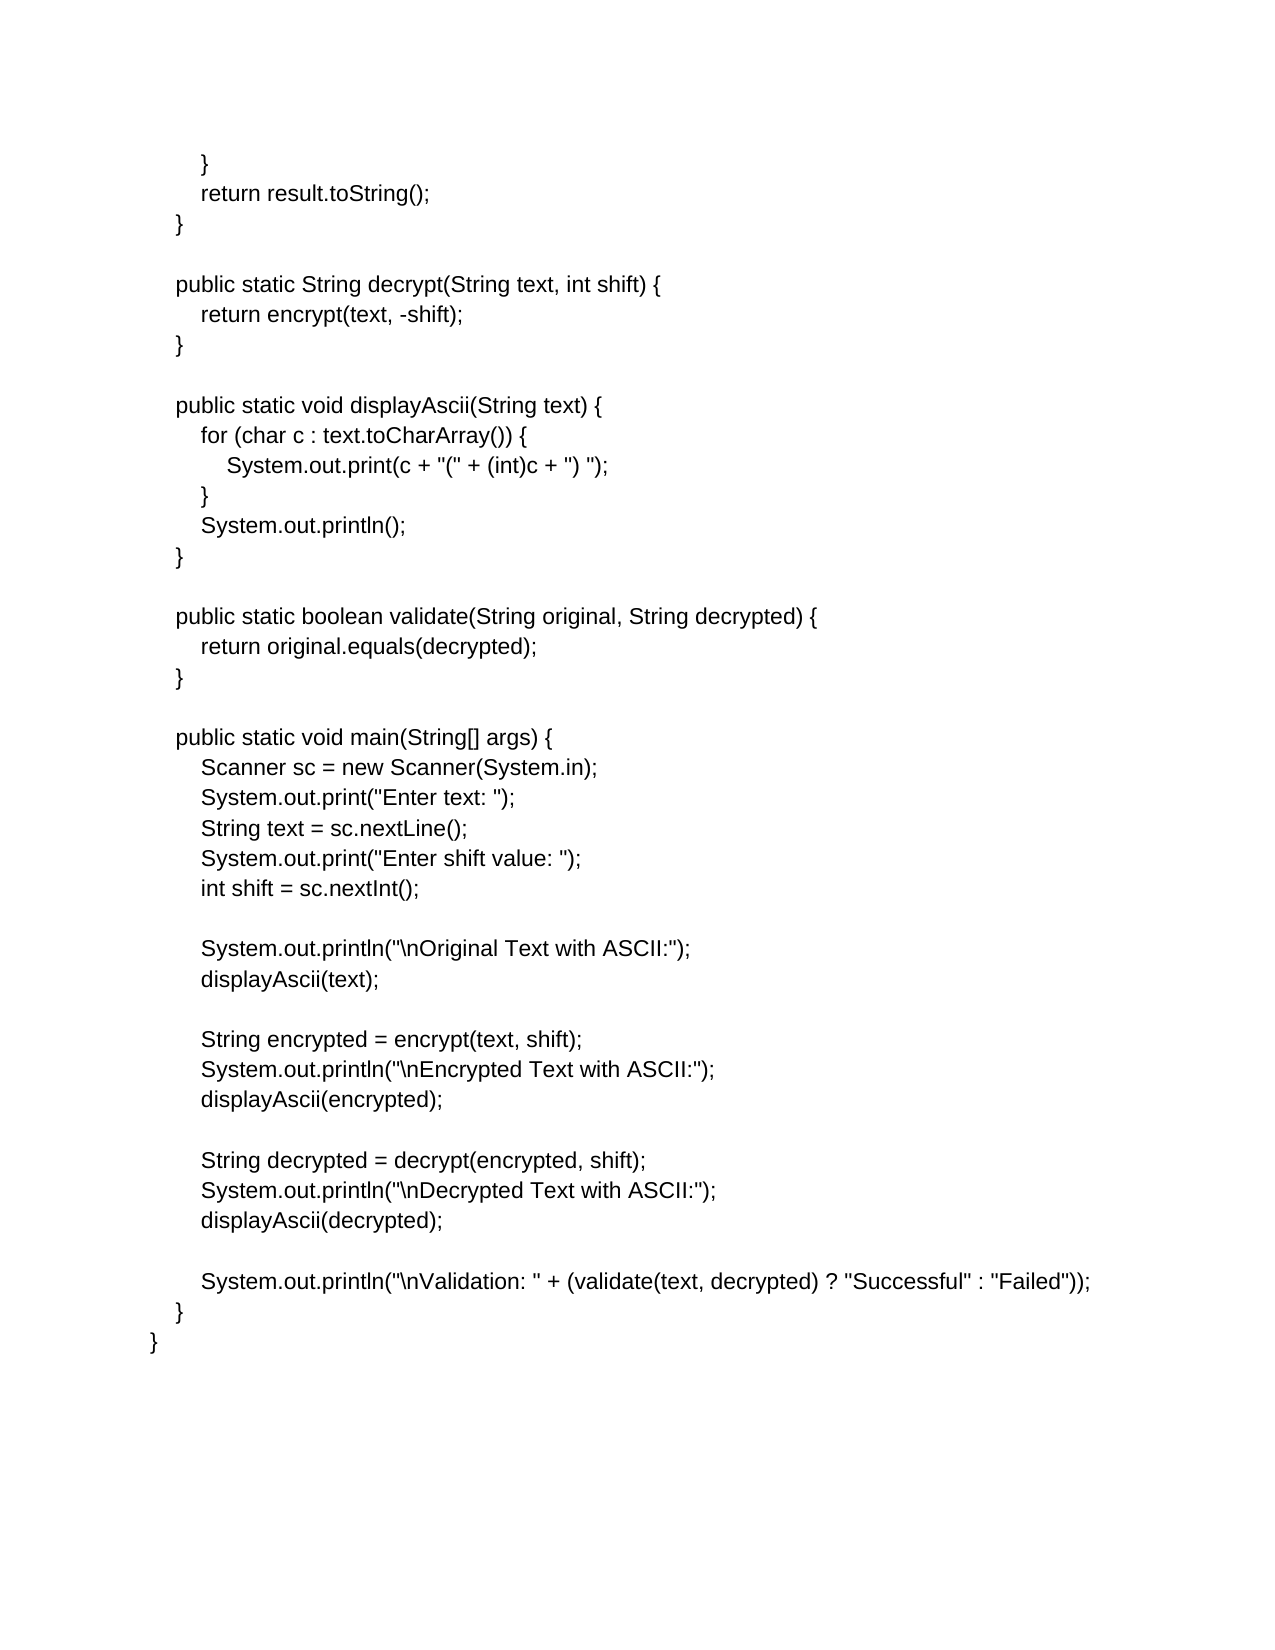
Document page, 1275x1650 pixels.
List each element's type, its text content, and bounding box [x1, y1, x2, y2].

text System.out.print("Enter text: "); [150, 784, 1125, 811]
text int shift = sc.nextInt(); [150, 875, 1125, 901]
text System.out.println("\nDecrypted Text with ASCII:"); [150, 1177, 1125, 1203]
text for (char c : text.toCharArray()) { [150, 422, 1125, 448]
text System.out.println("\nEncrypted Text with ASCII:"); [150, 1056, 1125, 1083]
text String decrypted = decrypt(encrypted, shift); [150, 1147, 1125, 1173]
text return result.toString(); [150, 180, 1125, 207]
text } [150, 210, 1125, 237]
text public static boolean validate(String original, String decrypted) { [150, 603, 1125, 629]
text } [150, 663, 1125, 690]
text public static void displayAscii(String text) { [150, 392, 1125, 418]
text } [150, 150, 1125, 176]
text } [150, 482, 1125, 509]
text return original.equals(decrypted); [150, 633, 1125, 660]
text String encrypted = encrypt(text, shift); [150, 1026, 1125, 1052]
text } [150, 1298, 1125, 1324]
text Scanner sc = new Scanner(System.in); [150, 754, 1125, 781]
text System.out.print(c + "(" + (int)c + ") "); [150, 452, 1125, 478]
text displayAscii(text); [150, 966, 1125, 992]
text System.out.println("\nOriginal Text with ASCII:"); [150, 935, 1125, 962]
text System.out.println("\nValidation: " + (validate(text, decrypted) ? "Successful" : "Failed")); [150, 1268, 1125, 1294]
text public static void main(String[] args) { [150, 724, 1125, 750]
text } [150, 1328, 1125, 1354]
text return encrypt(text, -shift); [150, 301, 1125, 327]
text System.out.print("Enter shift value: "); [150, 845, 1125, 871]
text } [150, 543, 1125, 569]
text displayAscii(decrypted); [150, 1207, 1125, 1234]
text displayAscii(encrypted); [150, 1086, 1125, 1113]
text System.out.println(); [150, 512, 1125, 539]
text String text = sc.nextLine(); [150, 814, 1125, 841]
text public static String decrypt(String text, int shift) { [150, 271, 1125, 297]
text } [150, 331, 1125, 358]
